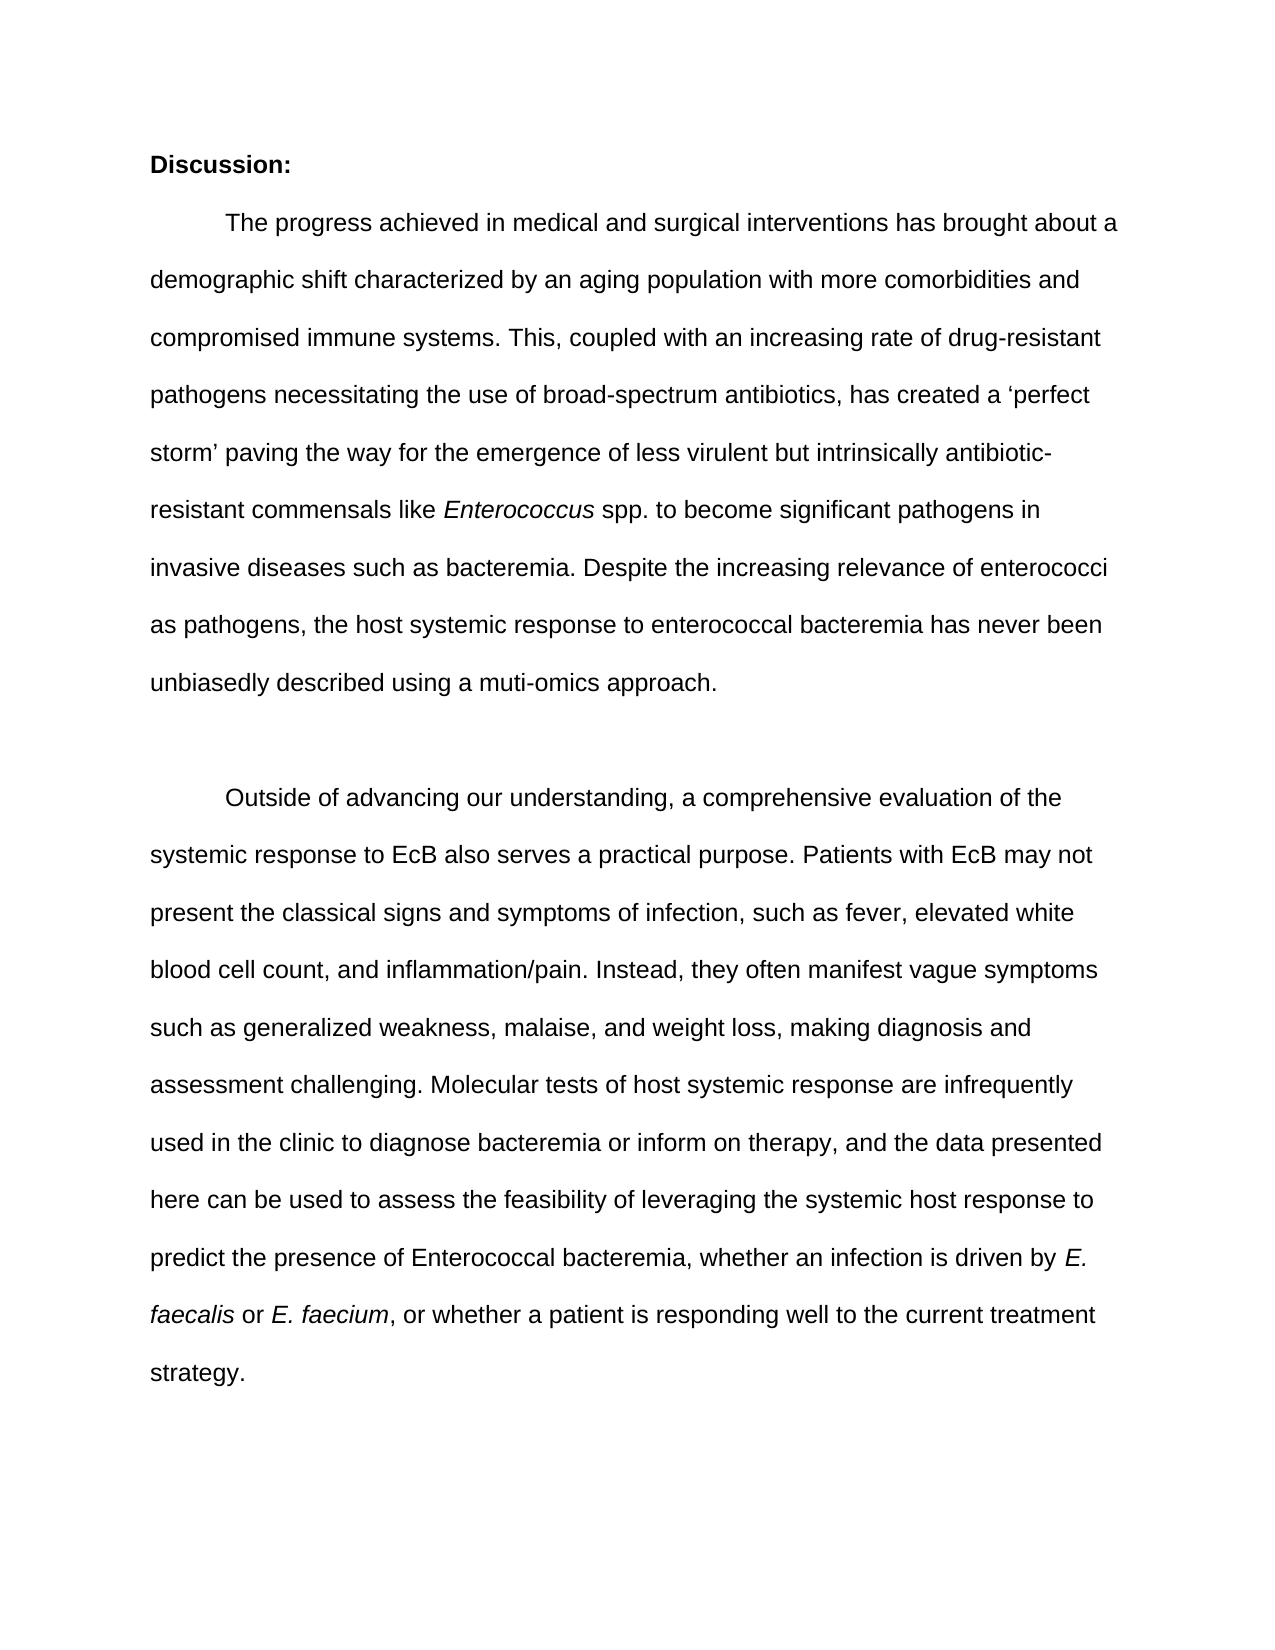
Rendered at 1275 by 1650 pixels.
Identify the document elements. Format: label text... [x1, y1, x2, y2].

text Discussion: [150, 150, 1125, 179]
text The progress achieved in medical and surgical interventions has brought about a demographic shift characterized by an aging population with more comorbidities and compromised immune systems. This, coupled with an increasing rate of drug-resistant pathogens necessitating the use of broad-spectrum antibiotics, has created a ‘perfect storm’ paving the way for the emergence of less virulent but intrinsically antibiotic-resistant commensals like Enterococcus spp. to become significant pathogens in invasive diseases such as bacteremia. Despite the increasing relevance of enterococci as pathogens, the host systemic response to enterococcal bacteremia has never been unbiasedly described using a muti-omics approach. [150, 207, 1125, 696]
text Outside of advancing our understanding, a comprehensive evaluation of the systemic response to EcB also serves a practical purpose. Patients with EcB may not present the classical signs and symptoms of infection, such as fever, elevated white blood cell count, and inflammation/pain. Instead, they often manifest vague symptoms such as generalized weakness, malaise, and weight loss, making diagnosis and assessment challenging. Molecular tests of host systemic response are infrequently used in the clinic to diagnose bacteremia or inform on therapy, and the data presented here can be used to assess the feasibility of leveraging the systemic host response to predict the presence of Enterococcal bacteremia, whether an infection is driven by E. faecalis or E. faecium, or whether a patient is responding well to the current treatment strategy. [150, 782, 1125, 1386]
